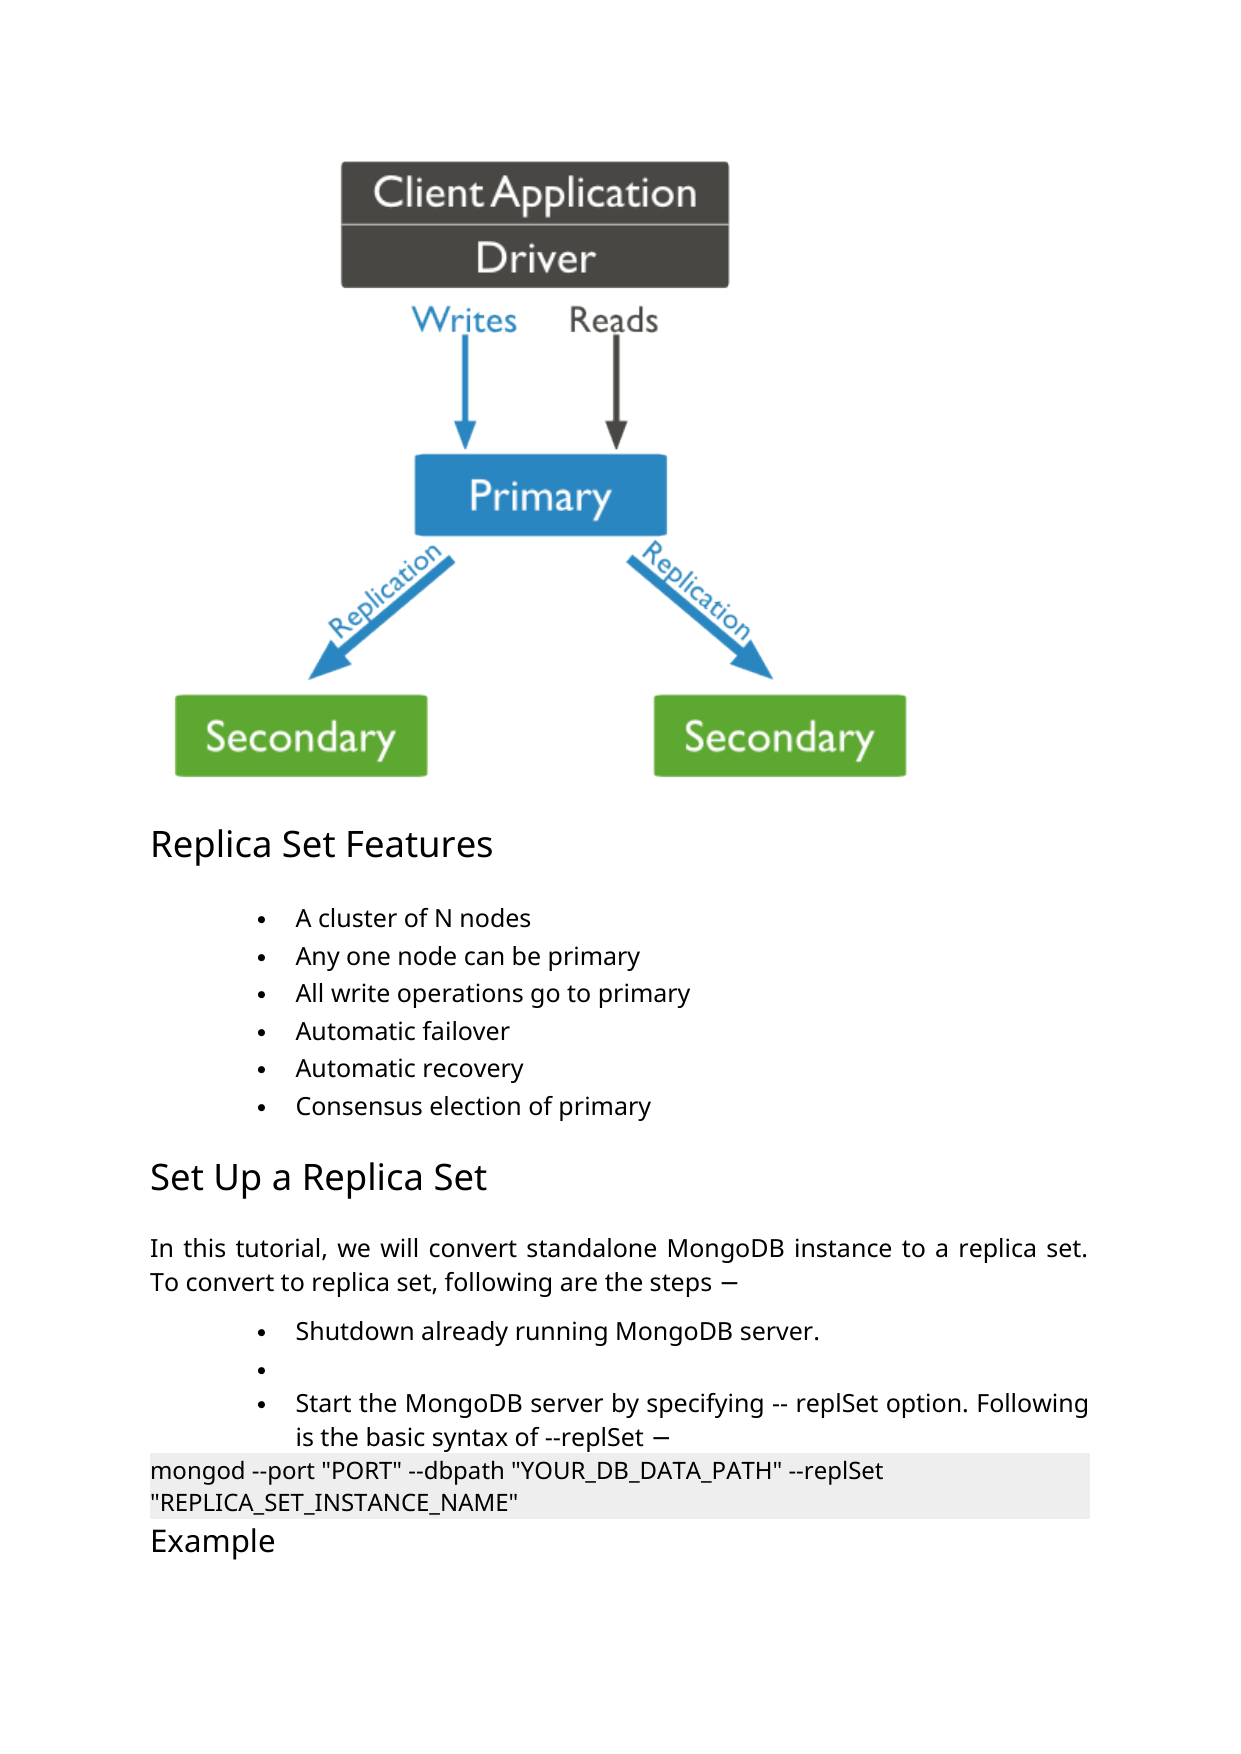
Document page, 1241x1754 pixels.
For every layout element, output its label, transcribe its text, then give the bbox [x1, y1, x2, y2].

list Automatic recovery [258, 1048, 1090, 1085]
text Set Up a Replica Set [150, 1152, 1090, 1201]
list A cluster of N nodes [258, 898, 1090, 935]
text mongod --port "PORT" --dbpath "YOUR_DB_DATA_PATH" --replSet "REPLICA_SET_INSTANCE_NAME" [150, 1453, 1090, 1519]
list Automatic failover [258, 1010, 1090, 1048]
text Replica Set Features [150, 819, 1090, 868]
list Any one node can be primary [258, 935, 1090, 973]
text In this tutorial, we will convert standalone MongoDB instance to a replica set. To convert to replica set, following are the steps − [150, 1231, 1090, 1299]
list All write operations go to primary [258, 973, 1090, 1010]
list Consensus election of primary [258, 1085, 1090, 1123]
list Start the MongoDB server by specifying -- replSet option. Following is the basic syntax of --replSet − [258, 1385, 1090, 1453]
picture [150, 150, 932, 790]
text Example [150, 1519, 1090, 1561]
list Shutdown already running MongoDB server. [258, 1314, 1090, 1348]
